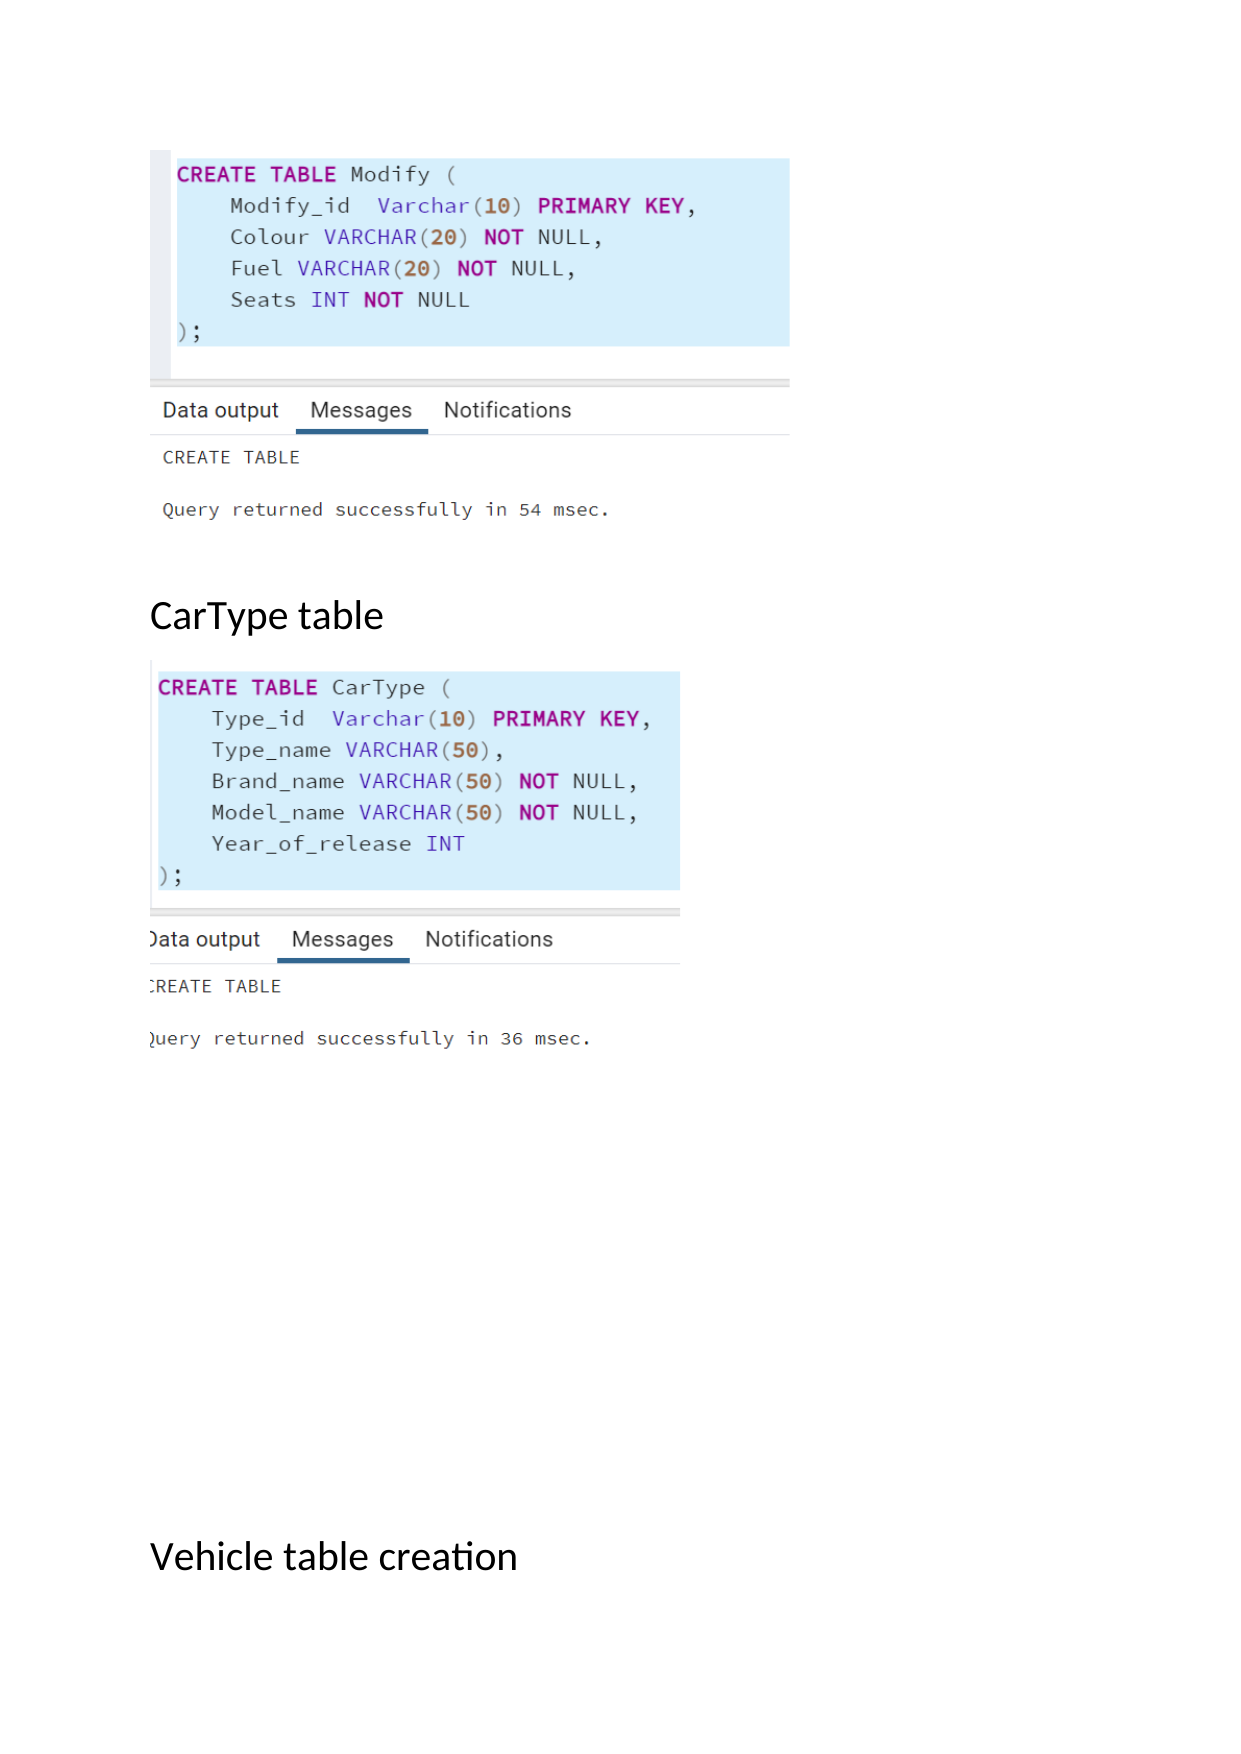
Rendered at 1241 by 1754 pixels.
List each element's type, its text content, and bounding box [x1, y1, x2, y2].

picture [150, 150, 790, 570]
picture [150, 660, 681, 1082]
text CarType table [150, 589, 1090, 639]
text Vehicle table creation [150, 1530, 1090, 1581]
